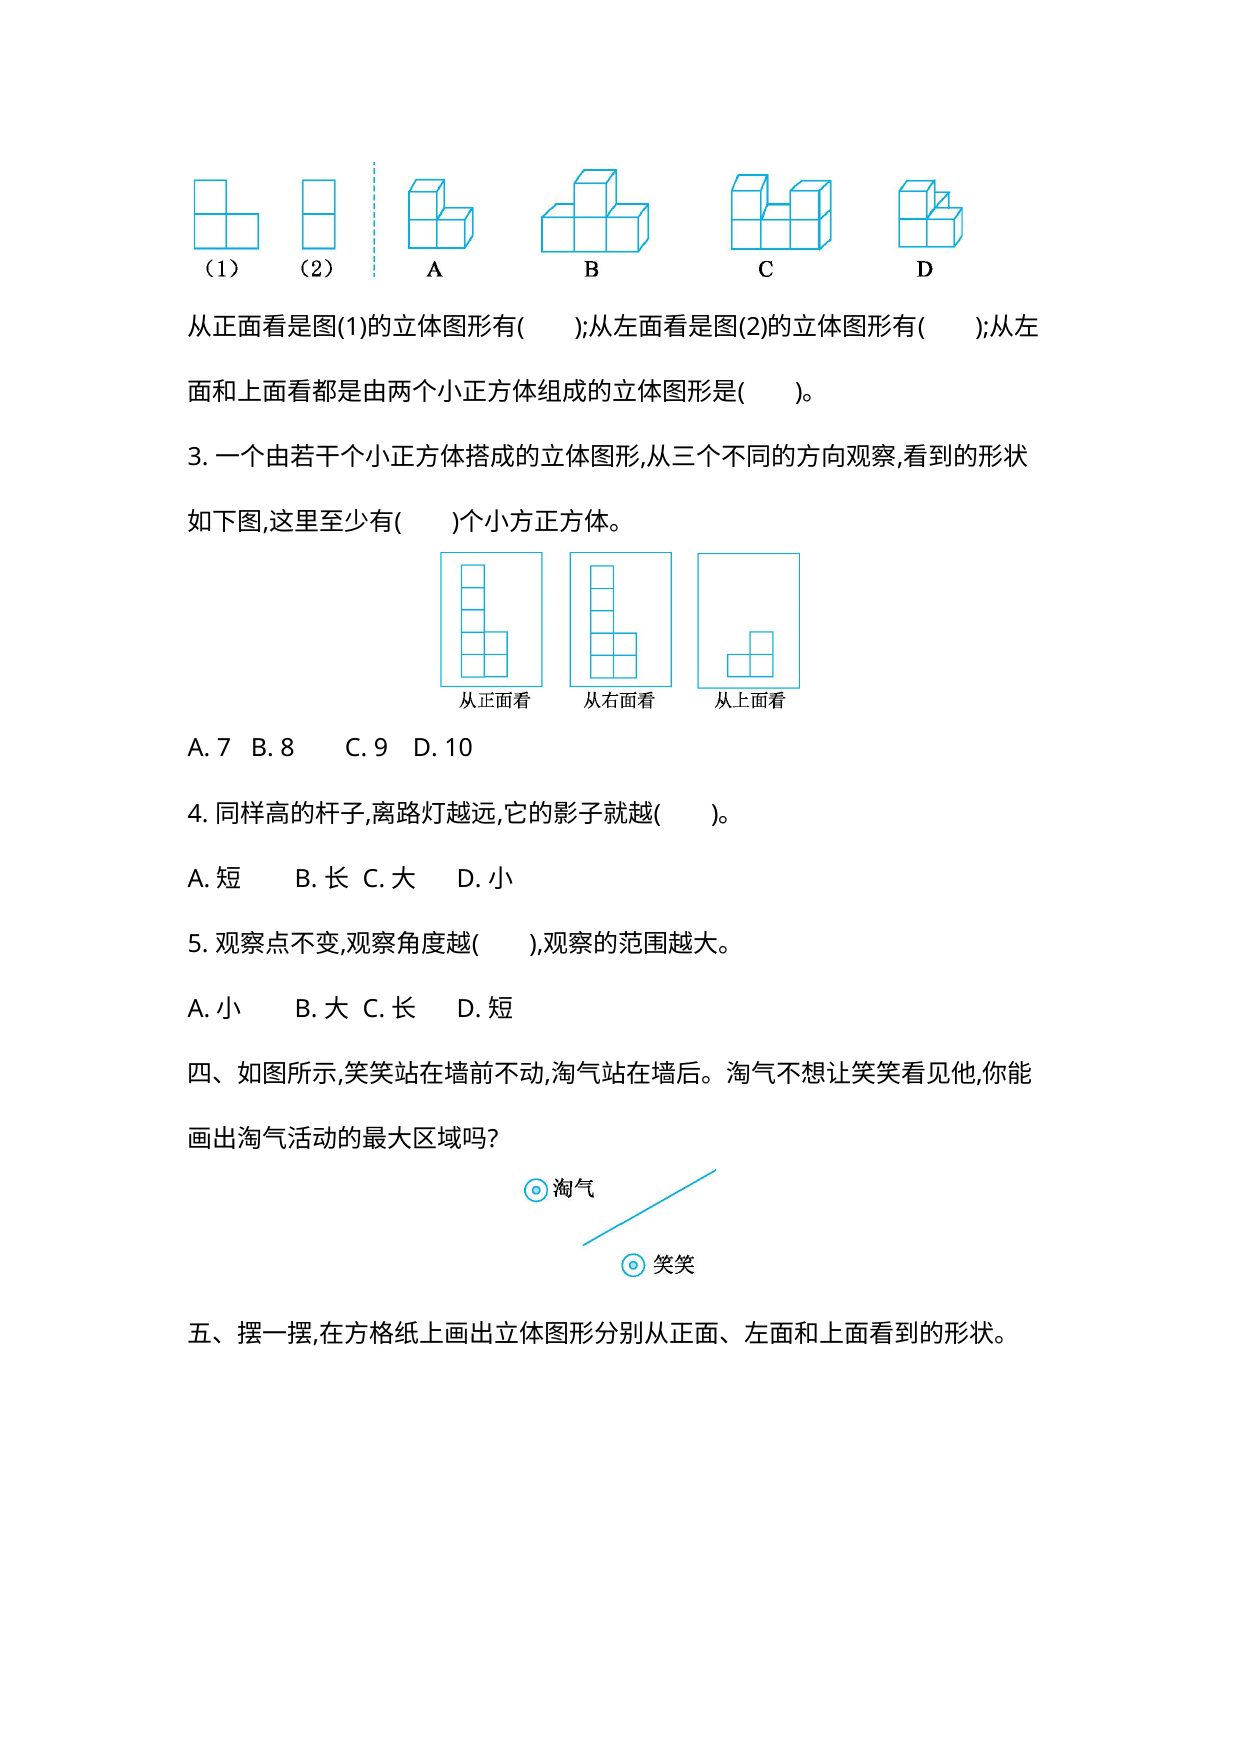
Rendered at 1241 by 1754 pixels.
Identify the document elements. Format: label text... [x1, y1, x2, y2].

text 5. 观察点不变,观察角度越( ),观察的范围越大。 [187, 909, 1053, 974]
text 从正面看是图(1)的立体图形有( );从左面看是图(2)的立体图形有( );从左面和上面看都是由两个小正方体组成的立体图形是( )。 [187, 292, 1053, 422]
text 五、摆一摆,在方格纸上画出立体图形分别从正面、左面和上面看到的形状。 [187, 1299, 1053, 1364]
text 3. 一个由若干个小正方体搭成的立体图形,从三个不同的方向观察,看到的形状如下图,这里至少有( )个小方正方体。 [187, 422, 1053, 552]
text A. 7 B. 8 C. 9 D. 10 [187, 714, 1053, 779]
text A. 小 B. 大 C. 长 D. 短 [187, 974, 1053, 1039]
picture [524, 1169, 717, 1277]
text A. 短 B. 长 C. 大 D. 小 [187, 844, 1053, 909]
text 4. 同样高的杆子,离路灯越远,它的影子就越( )。 [187, 779, 1053, 844]
picture [193, 162, 963, 283]
picture [440, 552, 800, 709]
text 四、如图所示,笑笑站在墙前不动,淘气站在墙后。淘气不想让笑笑看见他,你能画出淘气活动的最大区域吗? [187, 1039, 1053, 1169]
